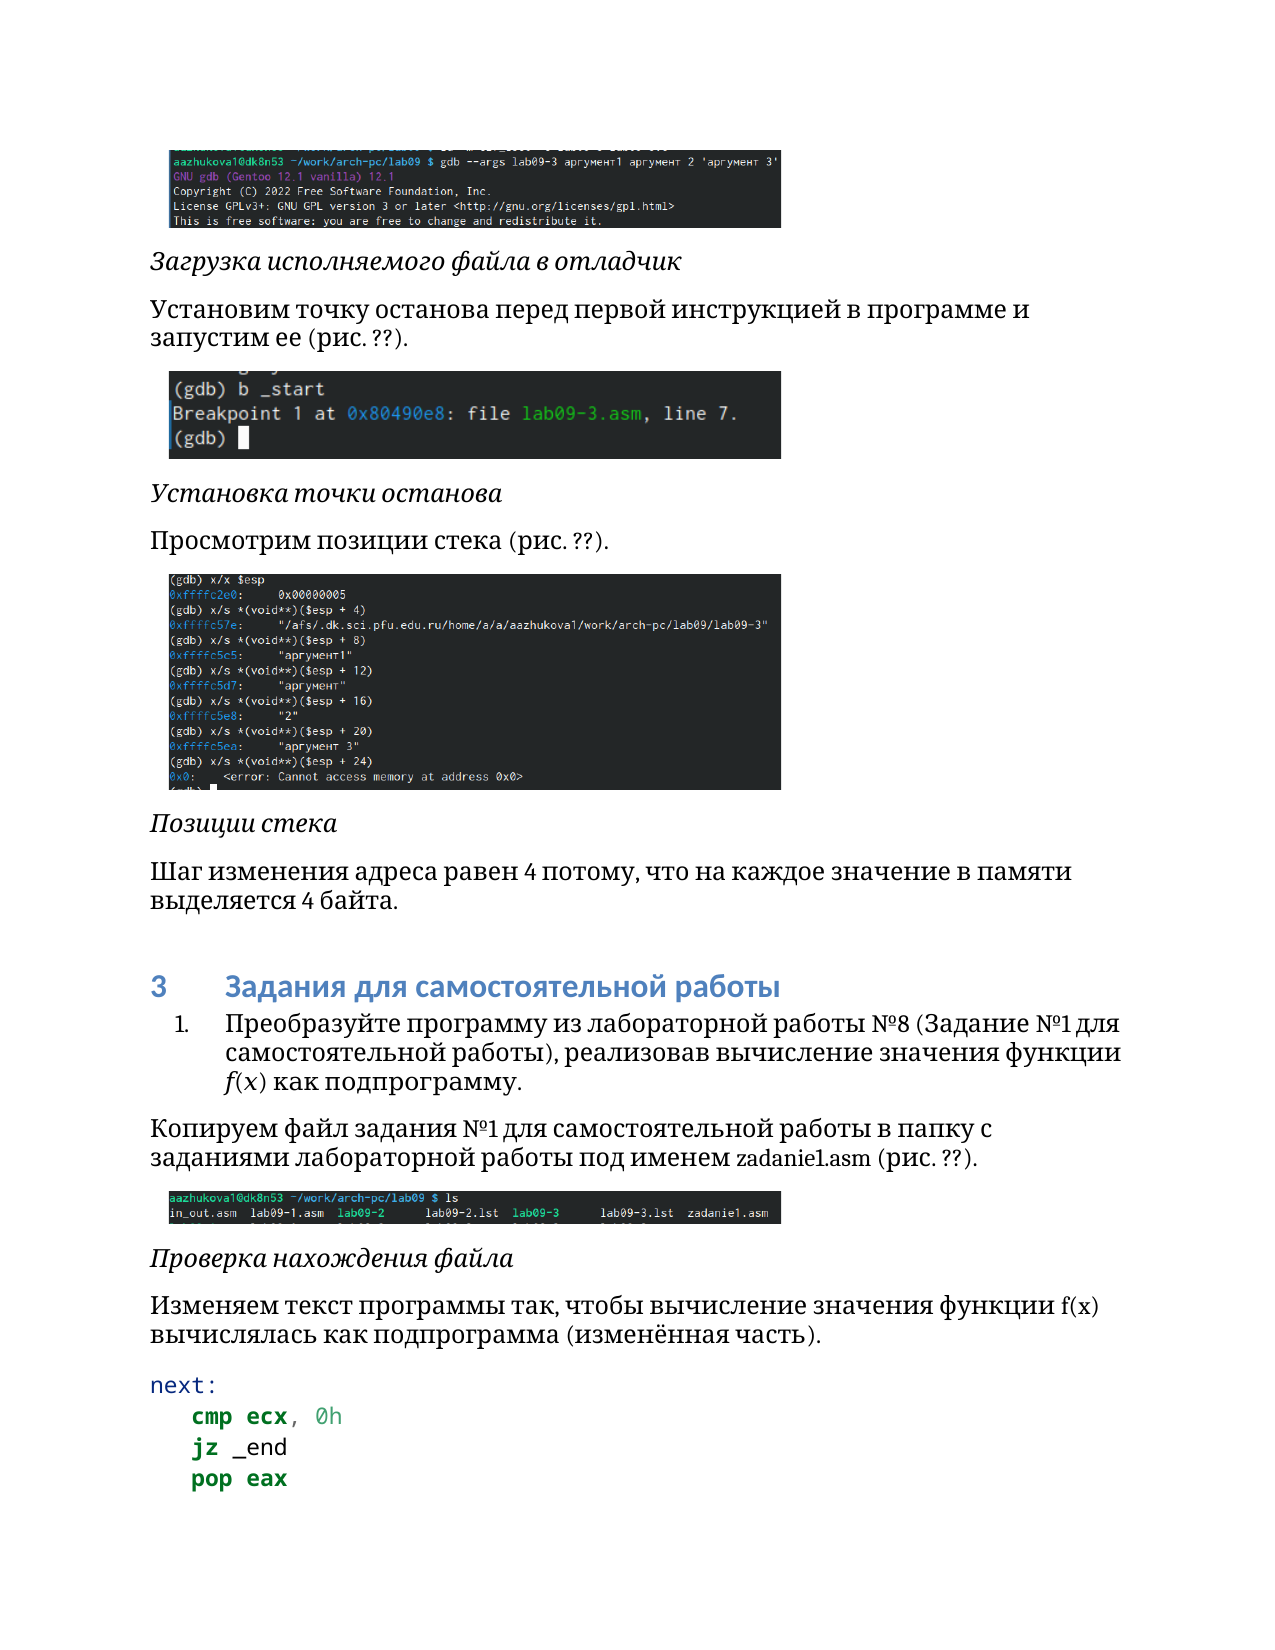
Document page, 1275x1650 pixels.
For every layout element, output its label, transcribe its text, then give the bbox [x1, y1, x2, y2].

text Позиции стека [150, 810, 1125, 839]
text Просмотрим позиции стека (рис. ??). [150, 527, 1125, 556]
text Установим точку останова перед первой инструкцией в программе и запустим ее (рис. ??). [150, 296, 1125, 353]
text Изменяем текст программы так, чтобы вычисление значения функции f(x) вычислялась как подпрограмма (изменённая часть). [150, 1292, 1125, 1350]
list Преобразуйте программу из лабораторной работы №8 (Задание №1 для самостоятельной работы), реализовав вычисление значения функции 𝑓(𝑥) как подпрограмму. [175, 1010, 1125, 1096]
text Шаг изменения адреса равен 4 потому, что на каждое значение в памяти выделяется 4 байта. [150, 858, 1125, 915]
picture [168, 574, 782, 790]
text Загрузка исполняемого файла в отладчик [150, 248, 1125, 277]
text Проверка нахождения файла [150, 1245, 1125, 1273]
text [150, 1368, 1125, 1493]
picture [168, 371, 782, 459]
text Установка точки останова [150, 479, 1125, 508]
picture [168, 1191, 782, 1224]
picture [168, 150, 782, 228]
text Копируем файл задания №1 для самостоятельной работы в папку с заданиями лабораторной работы под именем zadanie1.asm (рис. ??). [150, 1115, 1125, 1172]
subtitle 3 Задания для самостоятельной работы [150, 965, 1125, 1006]
